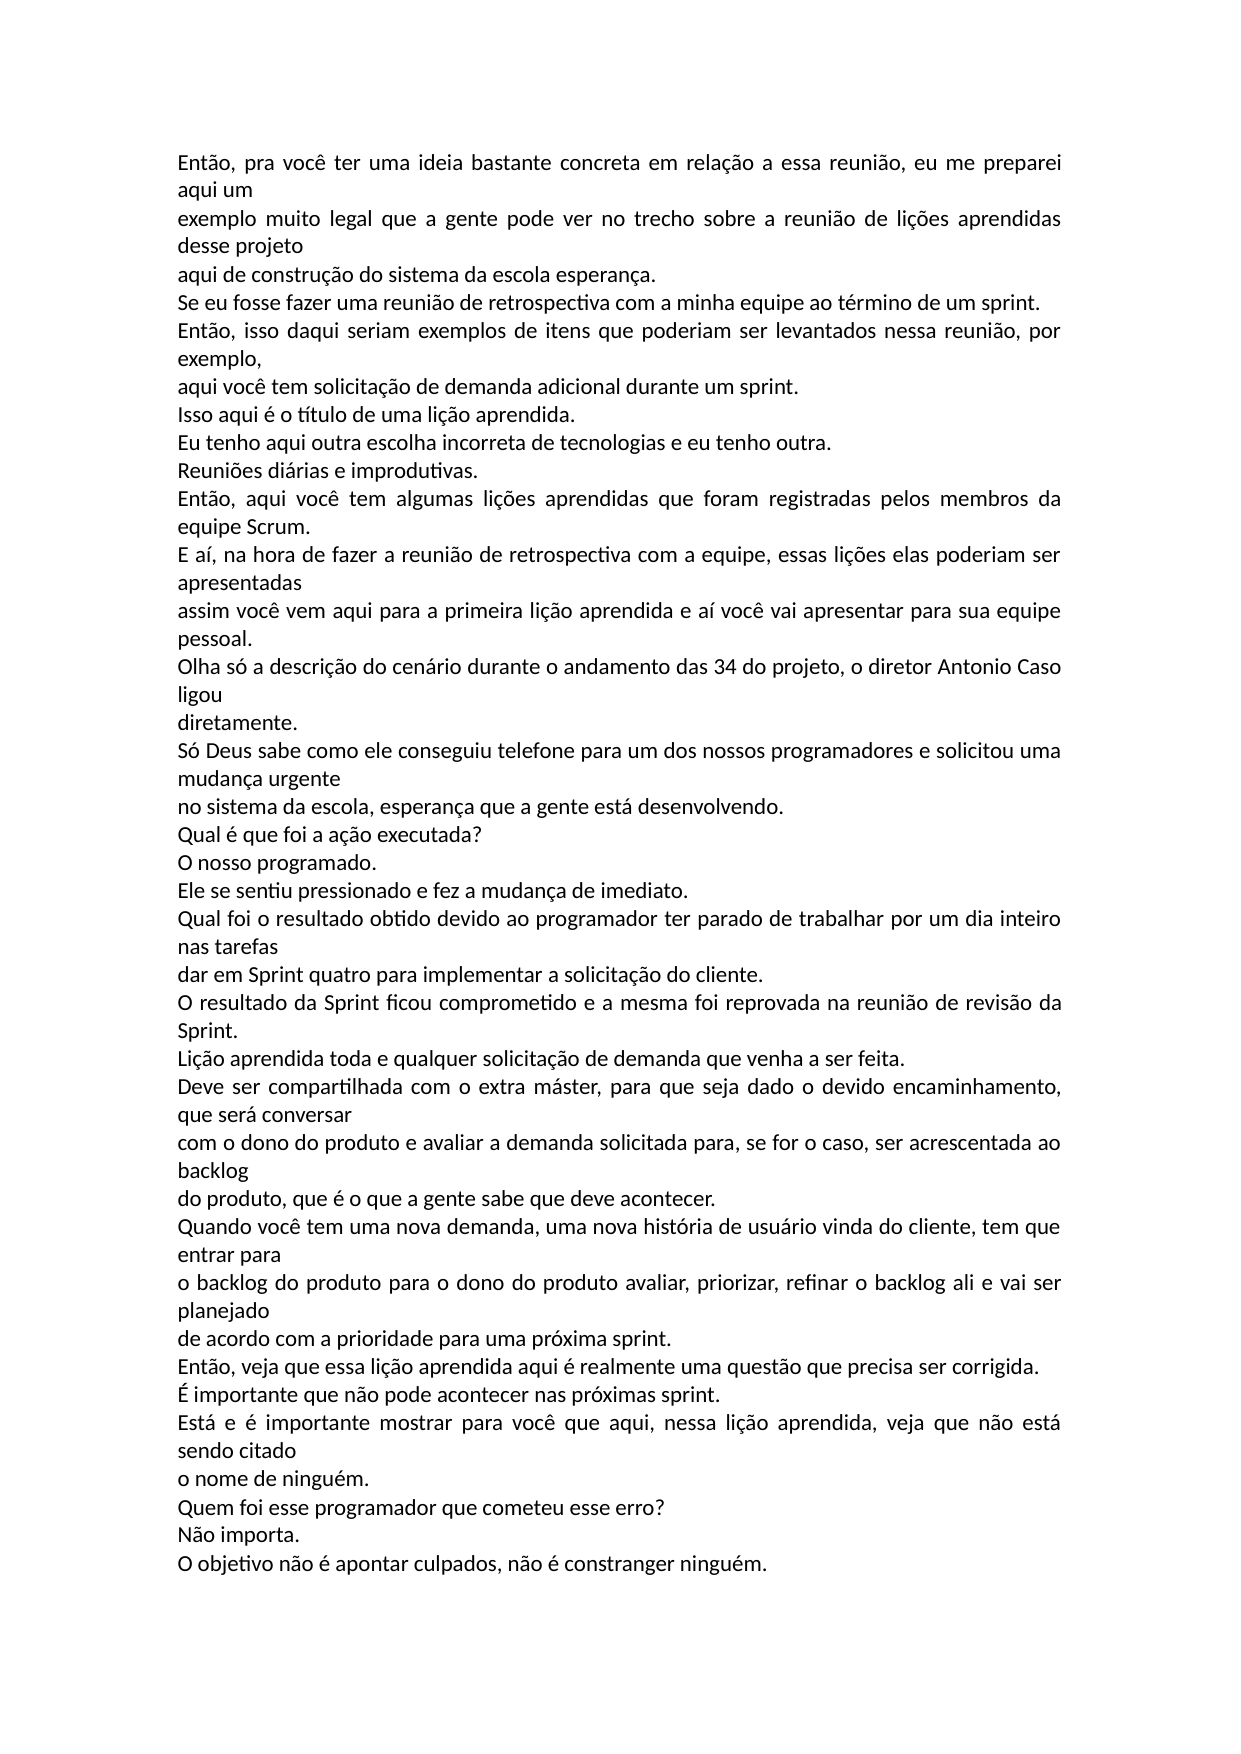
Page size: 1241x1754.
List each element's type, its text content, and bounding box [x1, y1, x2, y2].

text Olha só a descrição do cenário durante o andamento das 34 do projeto, o diretor Antonio Caso ligou [177, 652, 1063, 708]
text O nosso programado. [177, 848, 1063, 876]
text Qual foi o resultado obtido devido ao programador ter parado de trabalhar por um dia inteiro nas tarefas [177, 904, 1063, 960]
text E aí, na hora de fazer a reunião de retrospectiva com a equipe, essas lições elas poderiam ser apresentadas [177, 540, 1063, 596]
text Quando você tem uma nova demanda, uma nova história de usuário vinda do cliente, tem que entrar para [177, 1212, 1063, 1268]
text Então, isso daqui seriam exemplos de itens que poderiam ser levantados nessa reunião, por exemplo, [177, 316, 1063, 372]
text Não importa. [177, 1521, 1063, 1549]
text do produto, que é o que a gente sabe que deve acontecer. [177, 1184, 1063, 1212]
text aqui de construção do sistema da escola esperança. [177, 260, 1063, 288]
text no sistema da escola, esperança que a gente está desenvolvendo. [177, 792, 1063, 820]
text Então, veja que essa lição aprendida aqui é realmente uma questão que precisa ser corrigida. [177, 1352, 1063, 1381]
text Se eu fosse fazer uma reunião de retrospectiva com a minha equipe ao término de um sprint. [177, 288, 1063, 316]
text Deve ser compartilhada com o extra máster, para que seja dado o devido encaminhamento, que será conversar [177, 1072, 1063, 1128]
text o nome de ninguém. [177, 1464, 1063, 1493]
text Qual é que foi a ação executada? [177, 820, 1063, 848]
text dar em Sprint quatro para implementar a solicitação do cliente. [177, 960, 1063, 988]
text Só Deus sabe como ele conseguiu telefone para um dos nossos programadores e solicitou uma mudança urgente [177, 736, 1063, 792]
text Isso aqui é o título de uma lição aprendida. [177, 400, 1063, 428]
text exemplo muito legal que a gente pode ver no trecho sobre a reunião de lições aprendidas desse projeto [177, 204, 1063, 260]
text Então, aqui você tem algumas lições aprendidas que foram registradas pelos membros da equipe Scrum. [177, 484, 1063, 540]
text É importante que não pode acontecer nas próximas sprint. [177, 1381, 1063, 1408]
text Ele se sentiu pressionado e fez a mudança de imediato. [177, 876, 1063, 904]
text aqui você tem solicitação de demanda adicional durante um sprint. [177, 372, 1063, 400]
text de acordo com a prioridade para uma próxima sprint. [177, 1324, 1063, 1352]
text o backlog do produto para o dono do produto avaliar, priorizar, refinar o backlog ali e vai ser planejado [177, 1268, 1063, 1324]
text Reuniões diárias e improdutivas. [177, 456, 1063, 484]
text O objetivo não é apontar culpados, não é constranger ninguém. [177, 1549, 1063, 1577]
text assim você vem aqui para a primeira lição aprendida e aí você vai apresentar para sua equipe pessoal. [177, 596, 1063, 652]
text com o dono do produto e avaliar a demanda solicitada para, se for o caso, ser acrescentada ao backlog [177, 1128, 1063, 1184]
text Então, pra você ter uma ideia bastante concreta em relação a essa reunião, eu me preparei aqui um [177, 148, 1063, 204]
text Quem foi esse programador que cometeu esse erro? [177, 1493, 1063, 1521]
text Está e é importante mostrar para você que aqui, nessa lição aprendida, veja que não está sendo citado [177, 1408, 1063, 1464]
text Lição aprendida toda e qualquer solicitação de demanda que venha a ser feita. [177, 1044, 1063, 1072]
text diretamente. [177, 708, 1063, 736]
text Eu tenho aqui outra escolha incorreta de tecnologias e eu tenho outra. [177, 428, 1063, 456]
text O resultado da Sprint ficou comprometido e a mesma foi reprovada na reunião de revisão da Sprint. [177, 988, 1063, 1044]
